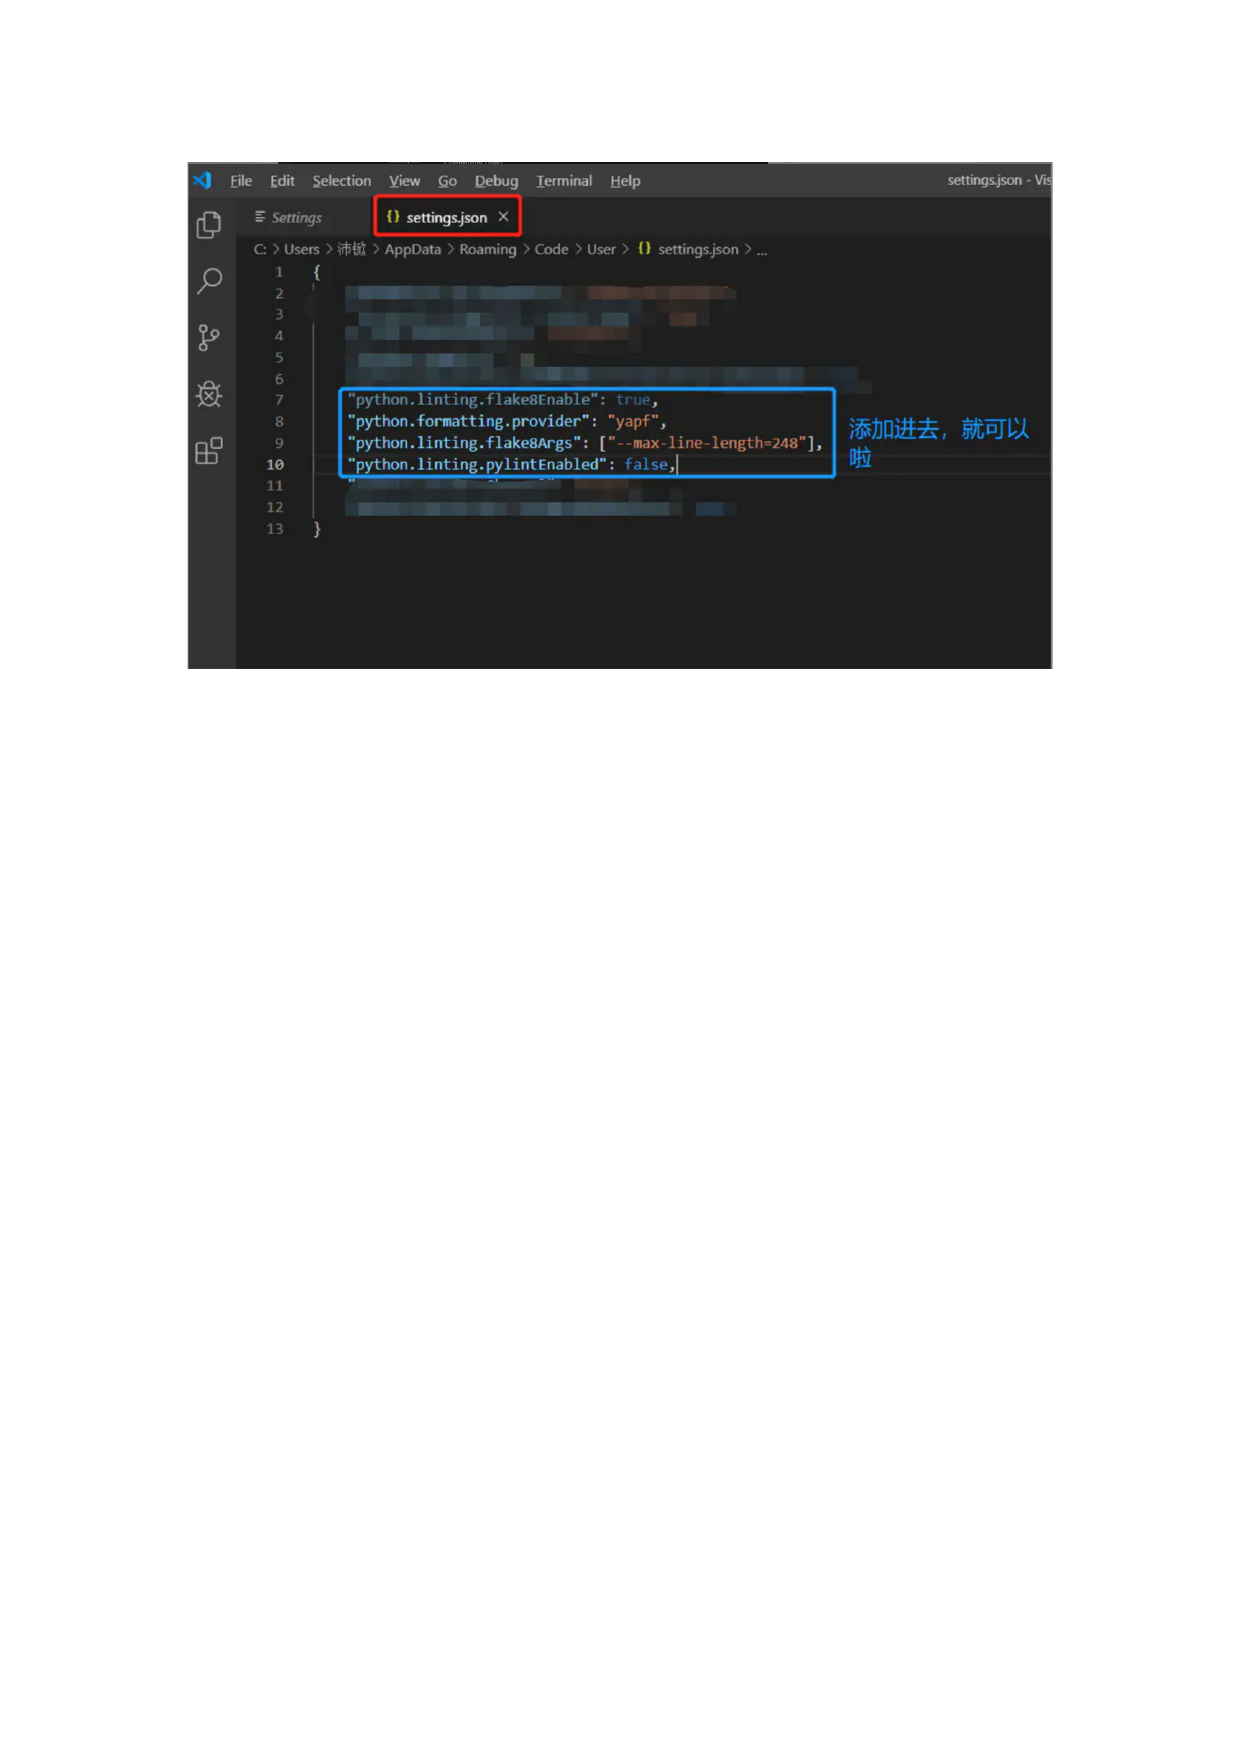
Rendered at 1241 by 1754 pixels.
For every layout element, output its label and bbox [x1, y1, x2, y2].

picture [187, 162, 1053, 669]
